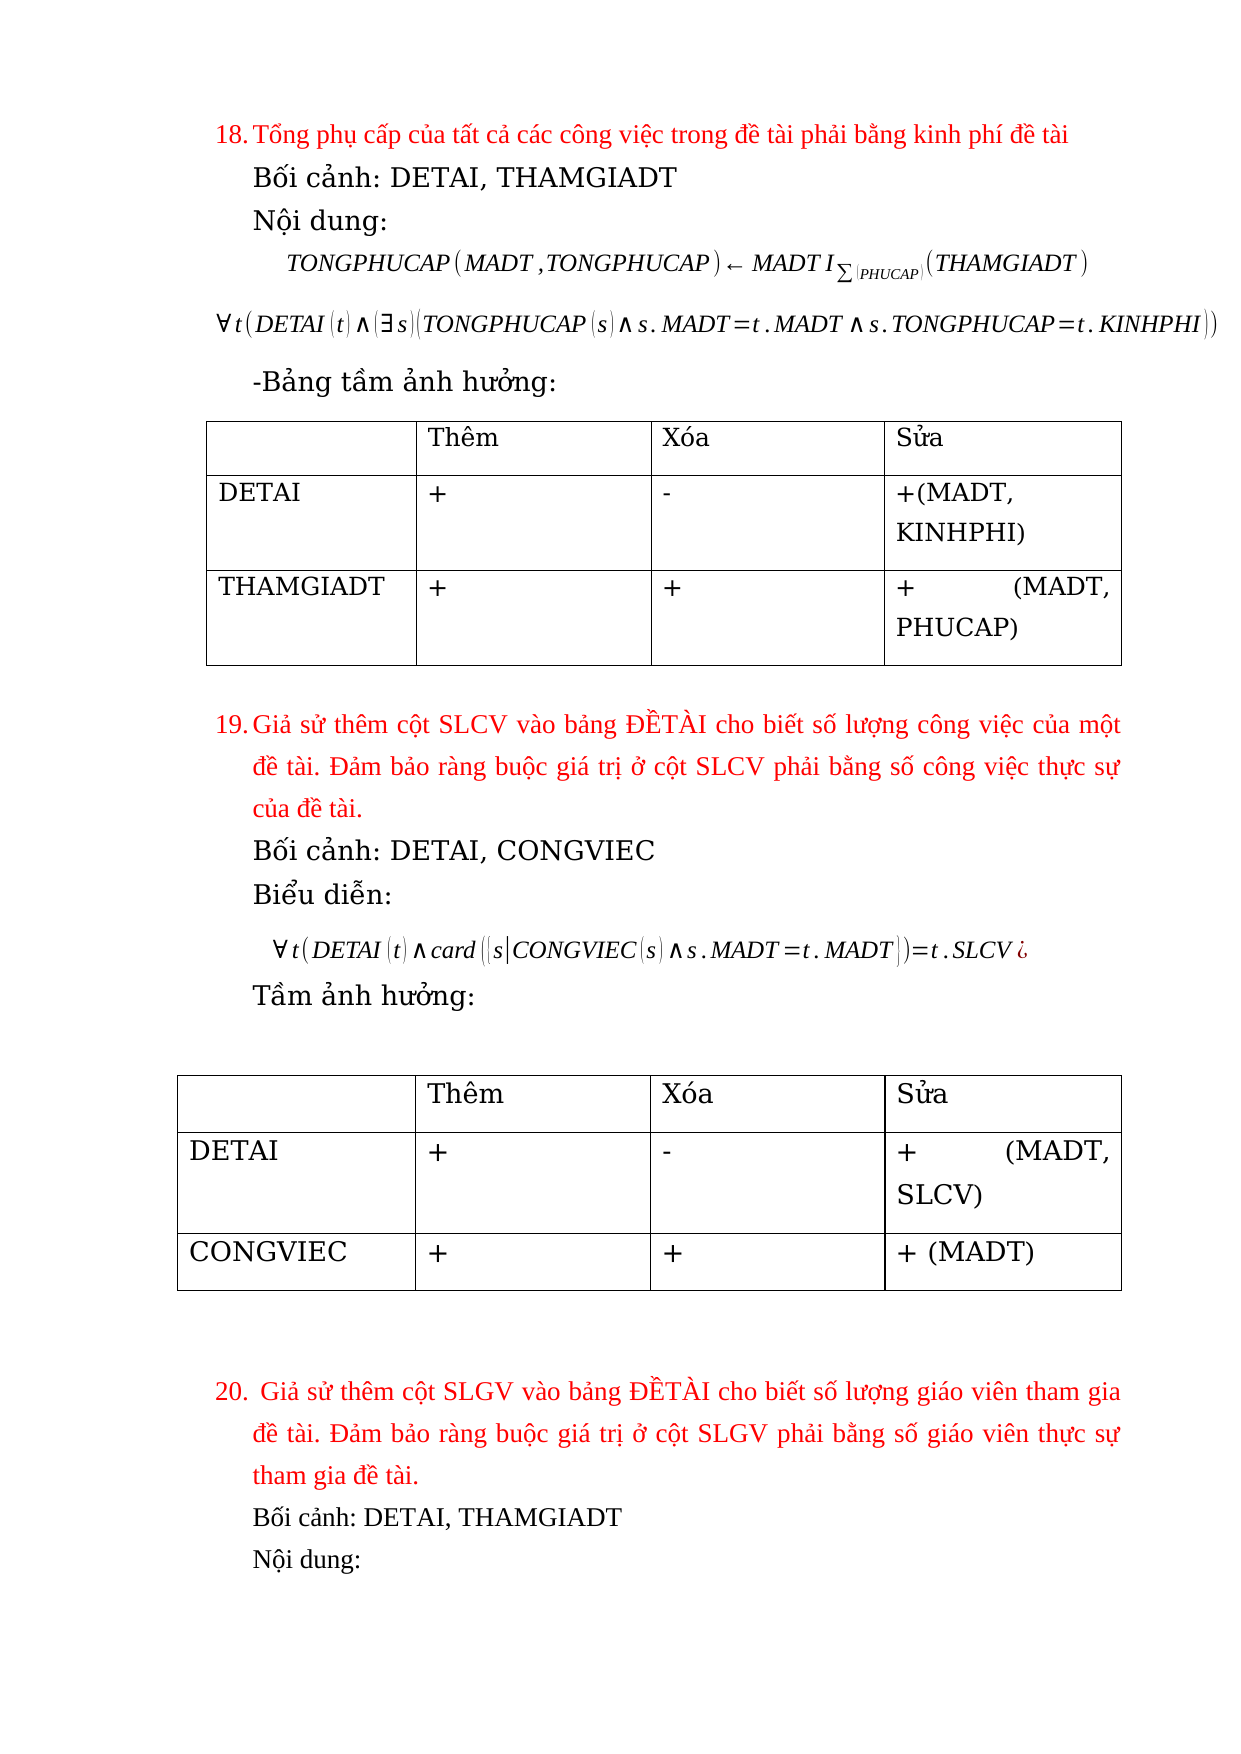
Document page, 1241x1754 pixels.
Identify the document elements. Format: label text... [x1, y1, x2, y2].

list Biểu diễn: [252, 877, 1122, 910]
table_cell + [651, 1234, 884, 1290]
table_header [178, 1076, 415, 1132]
table_cell + (MADT, SLCV) [886, 1133, 1121, 1233]
table_header Xóa [651, 1076, 884, 1132]
list Bối cảnh: DETAI, CONGVIEC [252, 834, 1122, 866]
table_header Xóa [652, 422, 884, 475]
list Bối cảnh: DETAI, THAMGIADT [252, 1501, 1122, 1532]
table_cell + [652, 571, 884, 665]
table_header [207, 422, 416, 475]
table_header Thêm [416, 1076, 650, 1132]
list Nội dung: [252, 1543, 1122, 1574]
table_cell +(MADT, KINHPHI) [885, 476, 1121, 570]
table_cell - [651, 1133, 884, 1233]
table_header Sửa [886, 1076, 1121, 1132]
list Giả sử thêm cột SLGV vào bảng ĐỀTÀI cho biết số lượng giáo viên tham gia đề tài. Đảm bảo ràng buộc giá trị ở cột SLGV phải bằng số giáo viên thực sự tham gia đề tài. [215, 1375, 1122, 1490]
table_cell + (MADT, PHUCAP) [885, 571, 1121, 665]
list Giả sử thêm cột SLCV vào bảng ĐỀTÀI cho biết số lượng công việc của một đề tài. Đảm bảo ràng buộc giá trị ở cột SLCV phải bằng số công việc thực sự của đề tài. [215, 708, 1122, 823]
table_cell CONGVIEC [178, 1234, 415, 1290]
table_cell DETAI [207, 476, 416, 570]
list Nội dung: [252, 204, 1122, 236]
table_cell + [417, 476, 651, 570]
table_cell + [416, 1234, 650, 1290]
table_cell DETAI [178, 1133, 415, 1233]
list Bối cảnh: DETAI, THAMGIADT [252, 160, 1122, 193]
table_header Sửa [885, 422, 1121, 475]
list Tổng phụ cấp của tất cả các công việc trong đề tài phải bằng kinh phí đề tài [215, 118, 1122, 149]
table_cell + [416, 1133, 650, 1233]
table_cell THAMGIADT [207, 571, 416, 665]
table_cell - [652, 476, 884, 570]
table_cell + (MADT) [886, 1234, 1121, 1290]
list -Bảng tầm ảnh hưởng: [252, 364, 1122, 397]
table_header Thêm [417, 422, 651, 475]
table_cell + [417, 571, 651, 665]
text Tầm ảnh hưởng: [177, 979, 1122, 1011]
